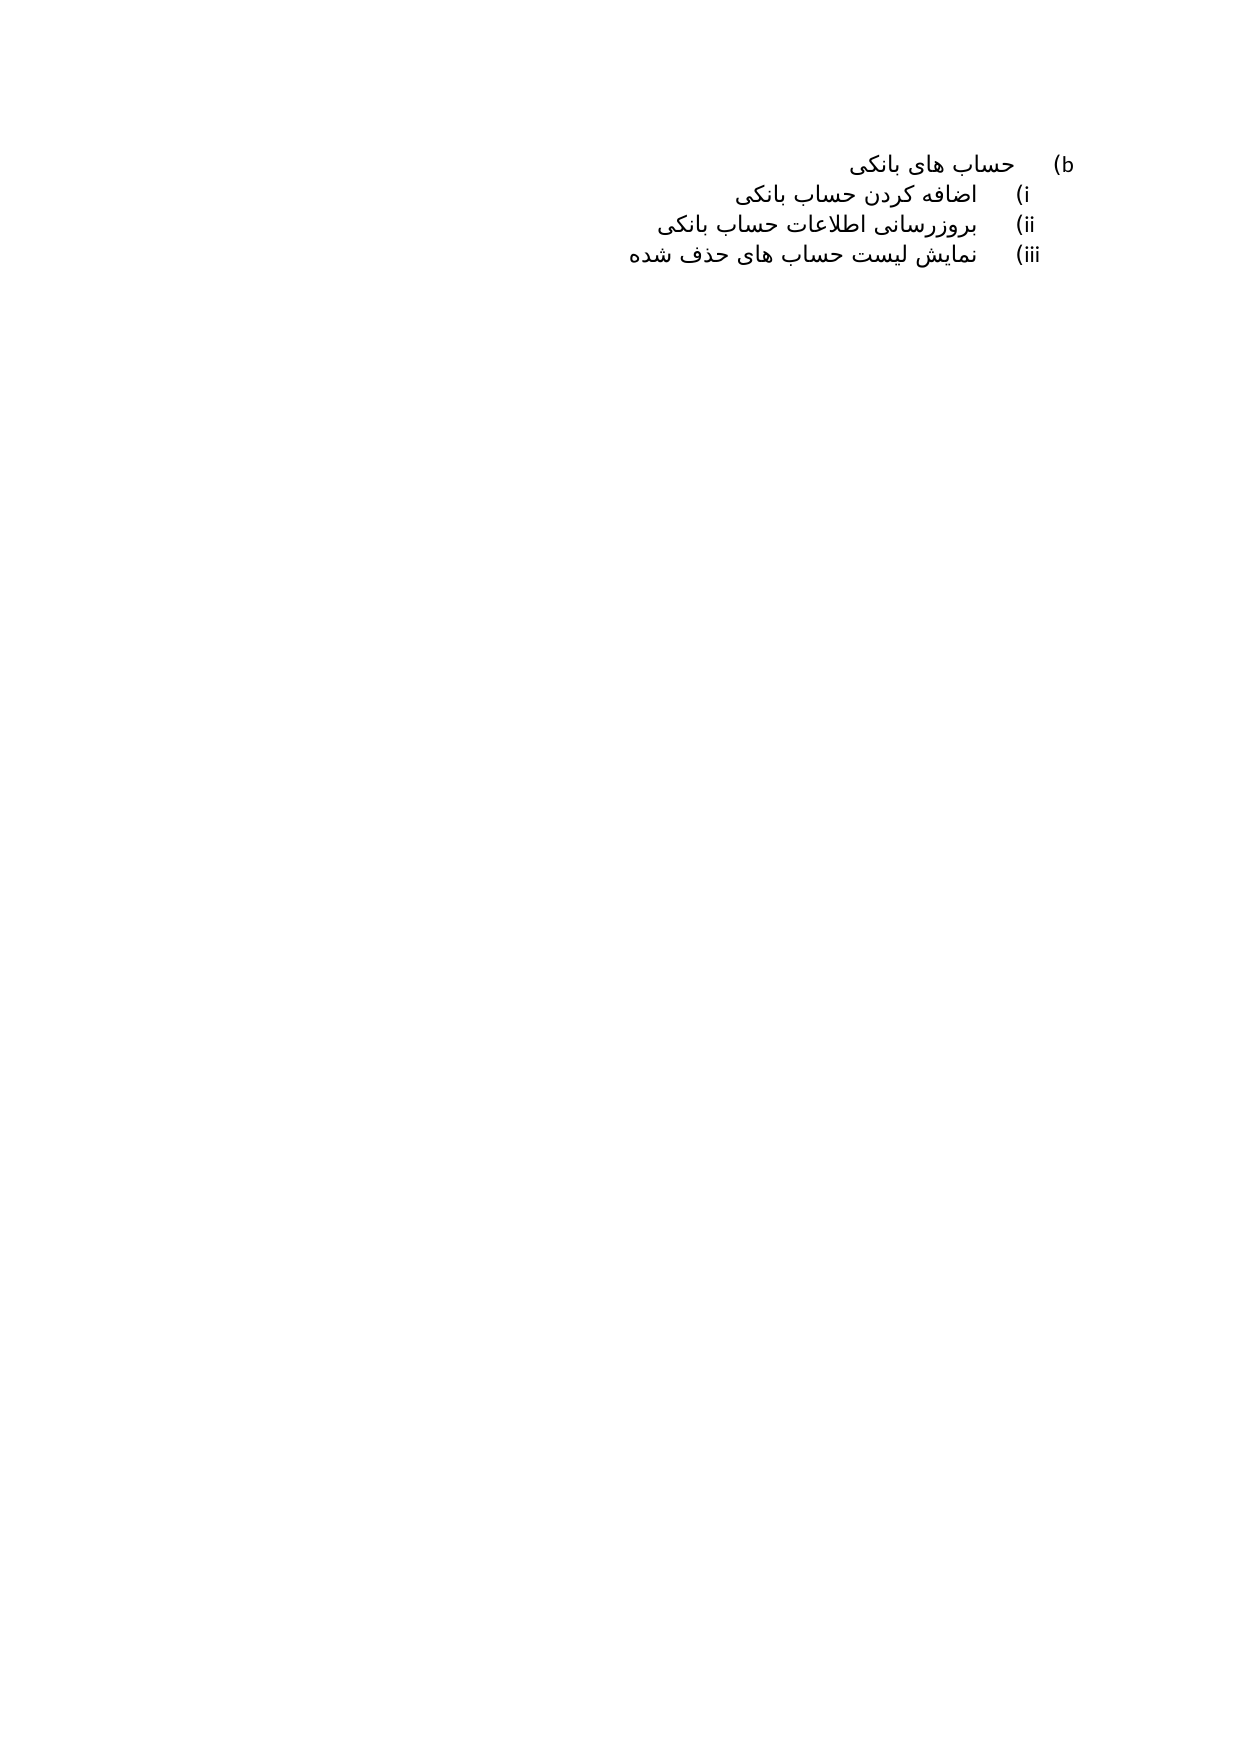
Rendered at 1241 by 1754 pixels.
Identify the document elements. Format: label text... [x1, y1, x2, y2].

list بروزرسانی اطلاعات حساب بانکی [150, 210, 1015, 238]
list اضافه کردن حساب بانکی [150, 180, 1015, 208]
list نمایش لیست حساب های حذف شده [150, 241, 1015, 269]
list حساب های بانکی [150, 150, 1053, 178]
